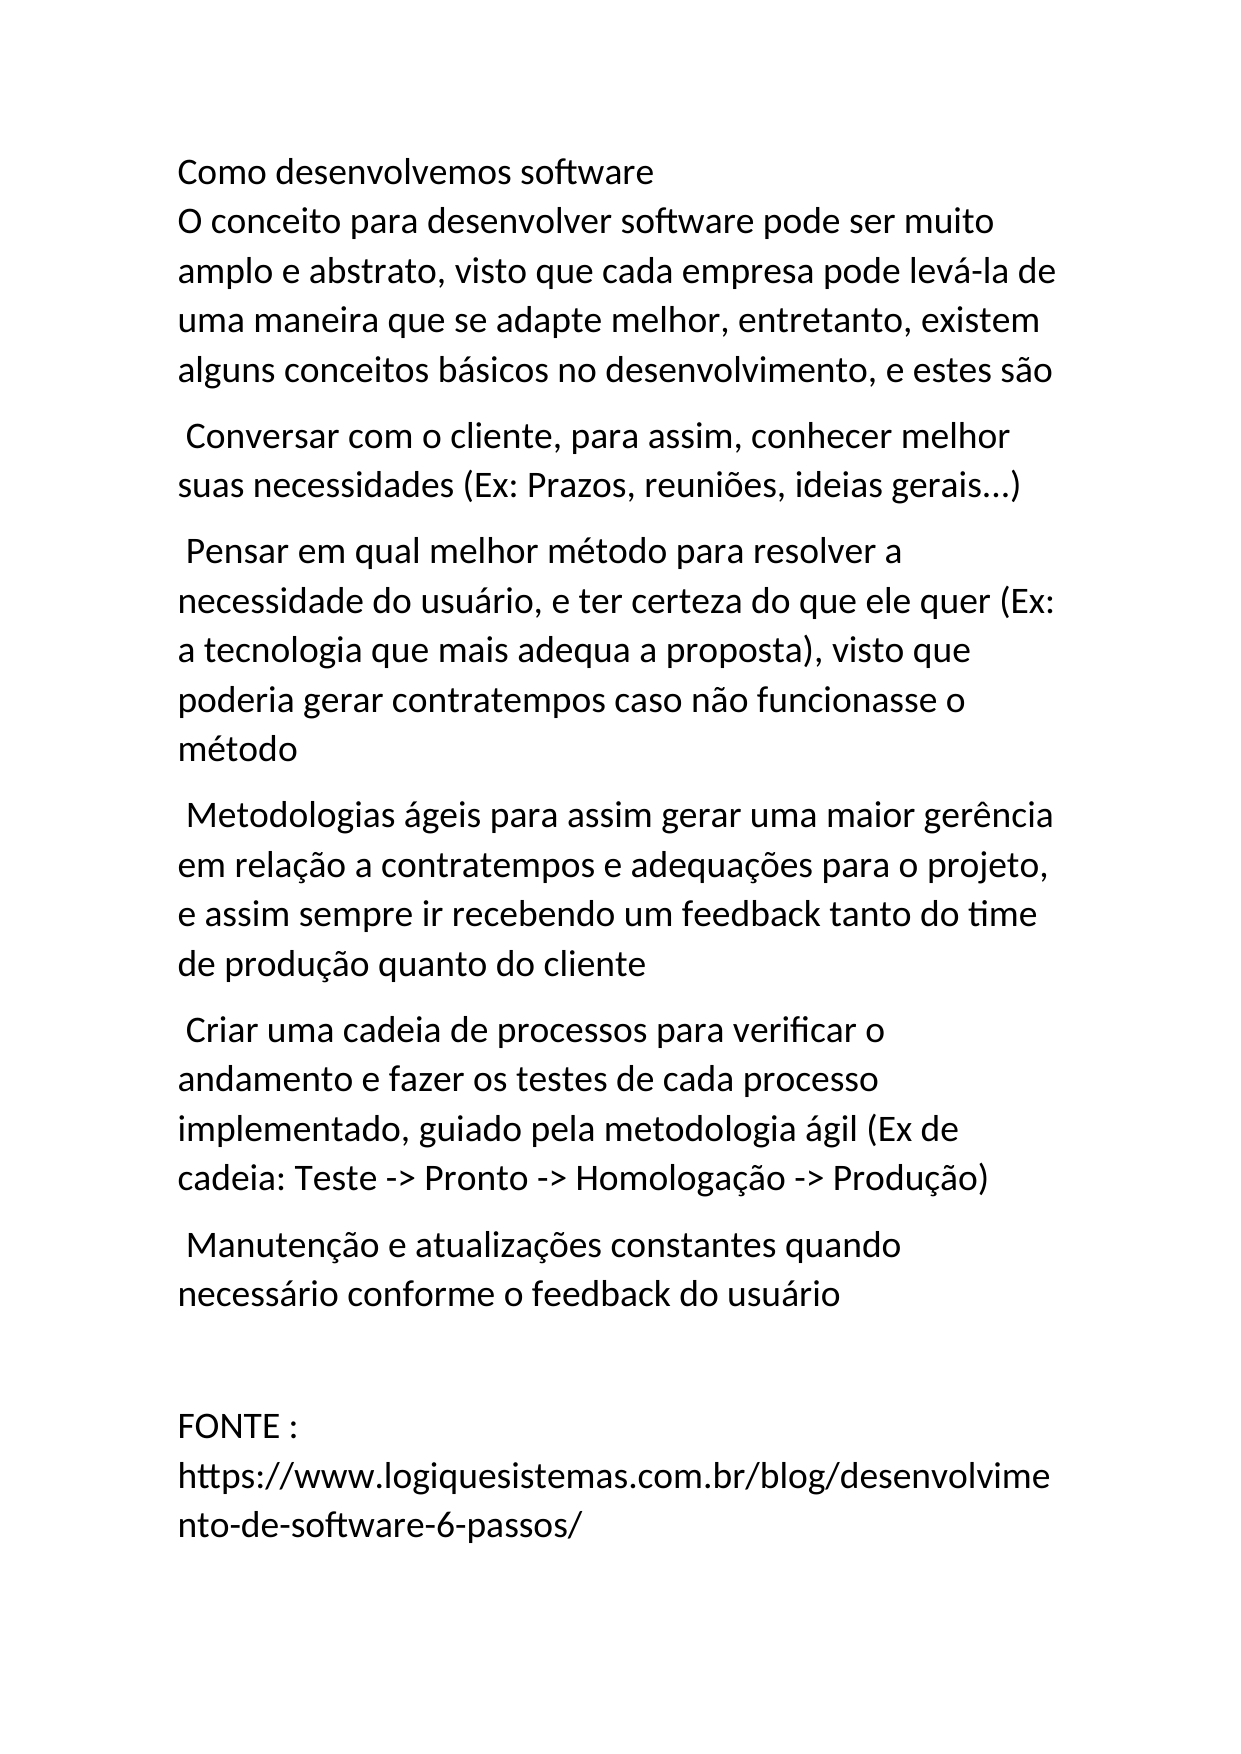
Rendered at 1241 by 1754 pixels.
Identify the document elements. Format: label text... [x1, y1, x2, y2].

text Como desenvolvemos software O conceito para desenvolver software pode ser muito amplo e abstrato, visto que cada empresa pode levá-la de uma maneira que se adapte melhor, entretanto, existem alguns conceitos básicos no desenvolvimento, e estes são [177, 148, 1063, 391]
text Metodologias ágeis para assim gerar uma maior gerência em relação a contratempos e adequações para o projeto, e assim sempre ir recebendo um feedback tanto do time de produção quanto do cliente [177, 791, 1063, 986]
text Pensar em qual melhor método para resolver a necessidade do usuário, e ter certeza do que ele quer (Ex: a tecnologia que mais adequa a proposta), visto que poderia gerar contratempos caso não funcionasse o método [177, 527, 1063, 771]
text Criar uma cadeia de processos para verificar o andamento e fazer os testes de cada processo implementado, guiado pela metodologia ágil (Ex de cadeia: Teste -> Pronto -> Homologação -> Produção) [177, 1006, 1063, 1200]
text FONTE : https://www.logiquesistemas.com.br/blog/desenvolvimento-de-software-6-passos/ [177, 1402, 1063, 1547]
text Conversar com o cliente, para assim, conhecer melhor suas necessidades (Ex: Prazos, reuniões, ideias gerais...) [177, 412, 1063, 507]
text Manutenção e atualizações constantes quando necessário conforme o feedback do usuário [177, 1221, 1063, 1316]
